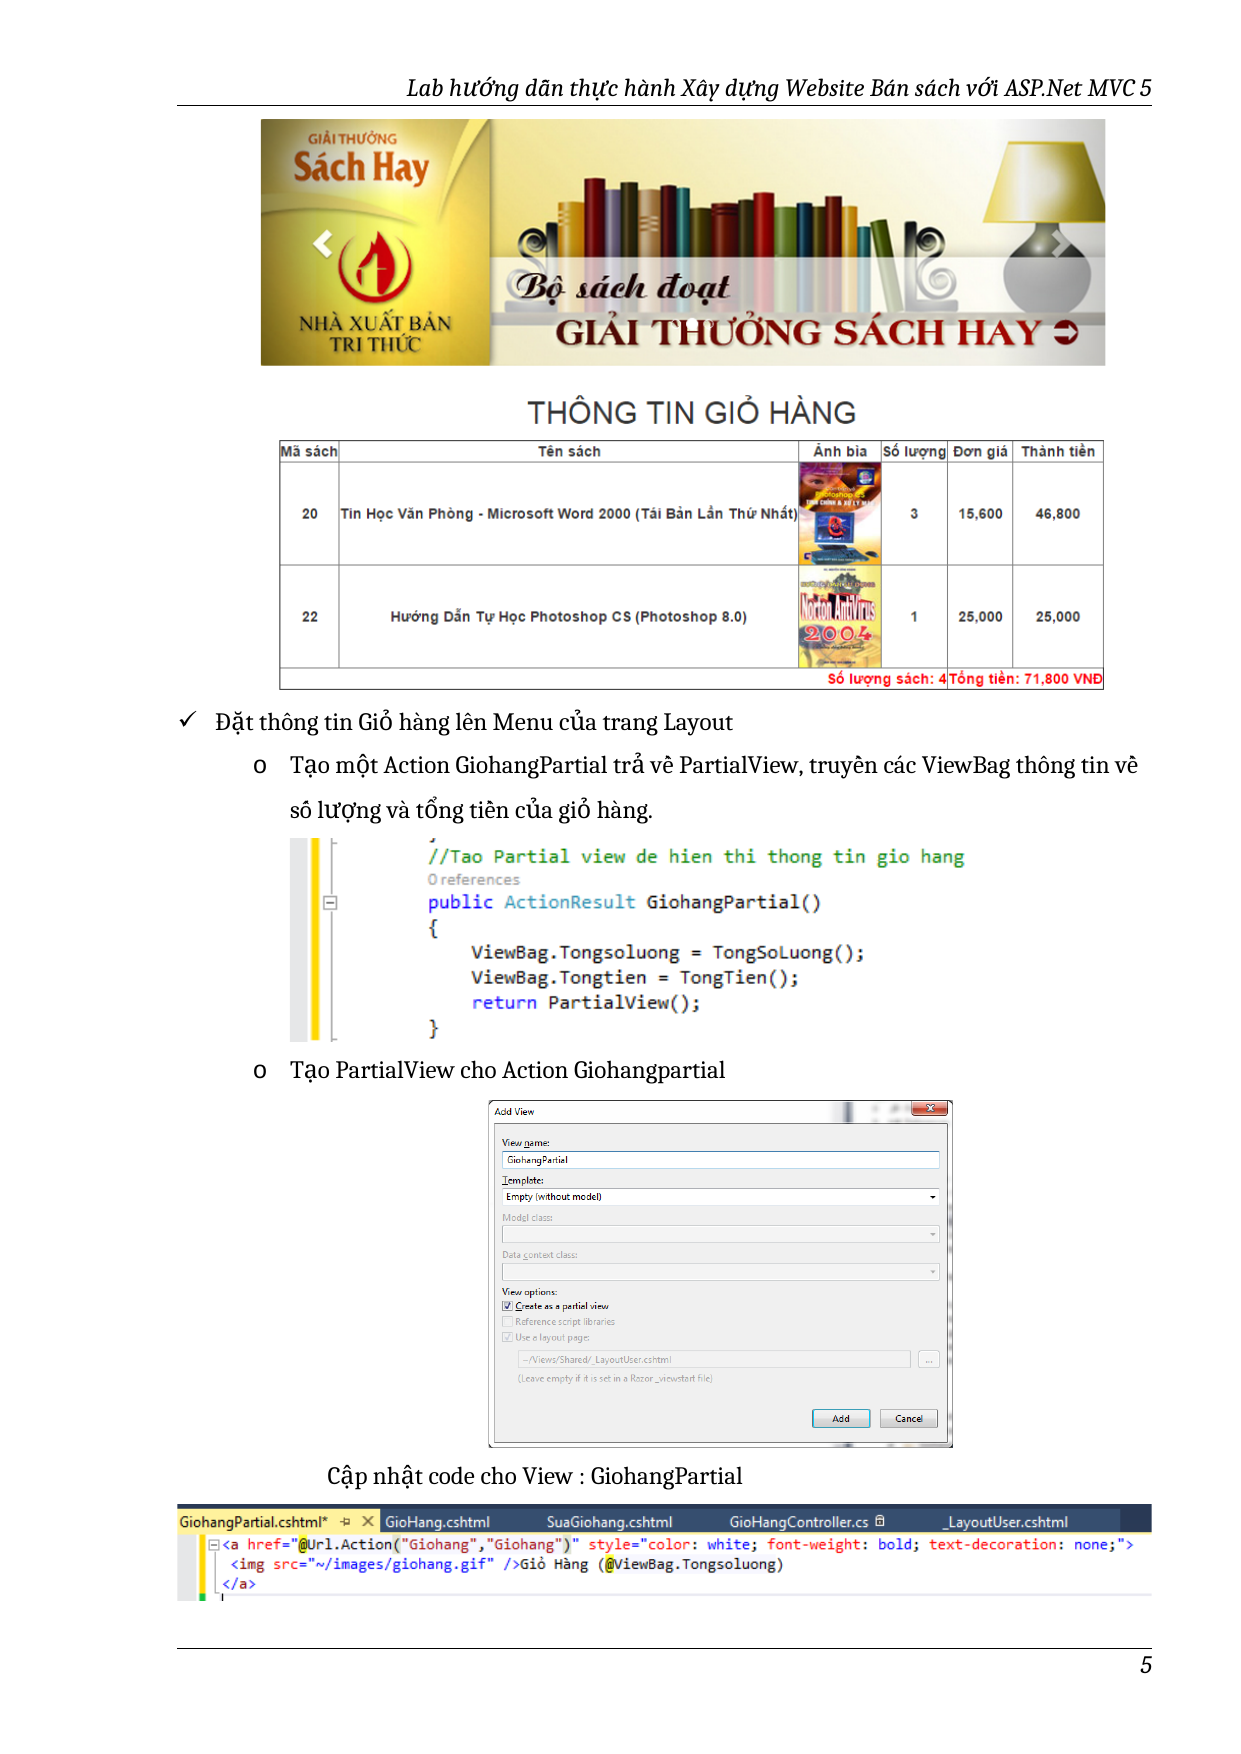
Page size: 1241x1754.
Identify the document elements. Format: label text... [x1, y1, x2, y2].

list Tạo một Action GiohangPartial trả về PartialView, truyền các ViewBag thông tin về số lượng và tổng tiền của giỏ hàng. [252, 751, 1152, 824]
picture [177, 1504, 1152, 1601]
picture [289, 838, 999, 1042]
list Tạo PartialView cho Action Giohangpartial [252, 1056, 1152, 1086]
picture [488, 1100, 953, 1448]
list Đặt thông tin Giỏ hàng lên Menu của trang Layout [177, 708, 1152, 737]
text Cập nhật code cho View : GiohangPartial [177, 1462, 1152, 1490]
picture [260, 118, 1106, 695]
